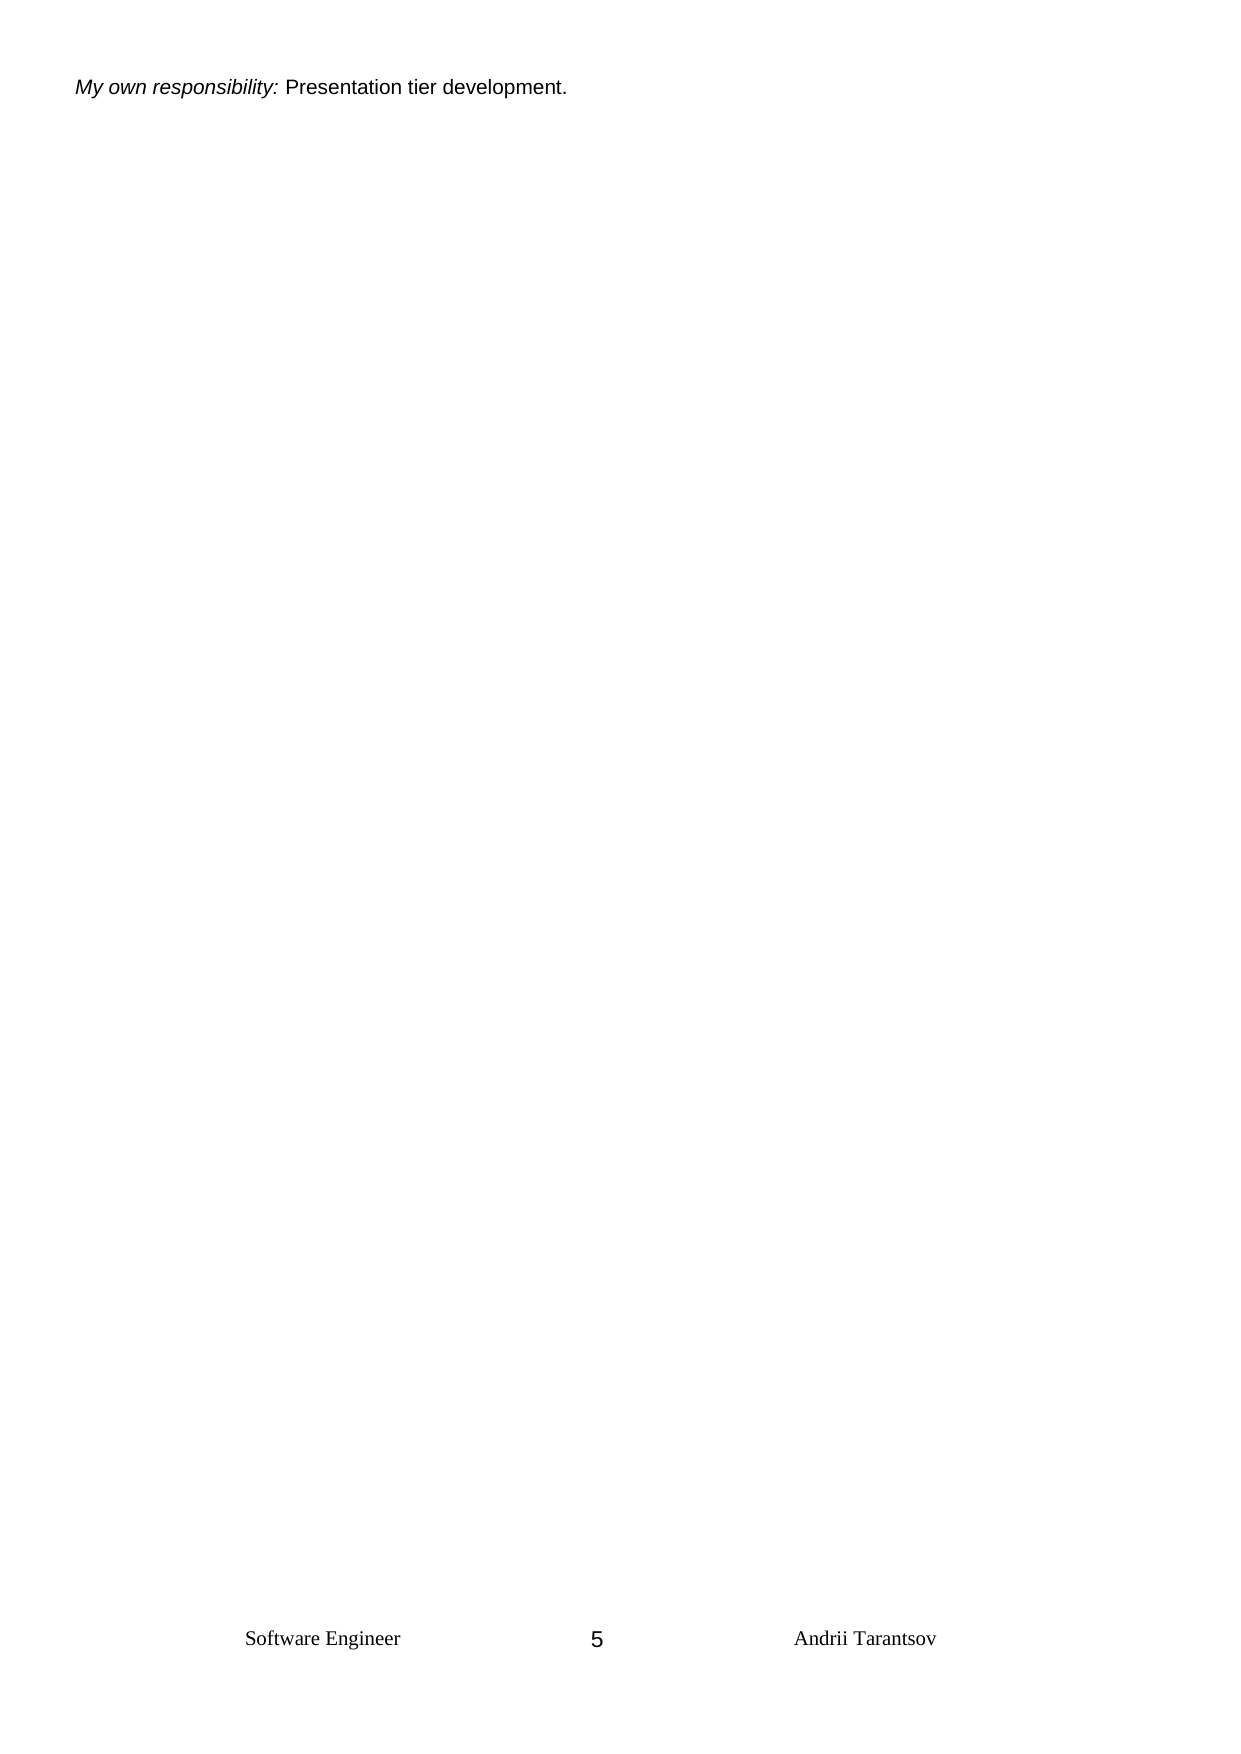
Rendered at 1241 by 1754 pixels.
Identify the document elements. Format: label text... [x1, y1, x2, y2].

text My own responsibility: Presentation tier development. [75, 75, 1165, 99]
